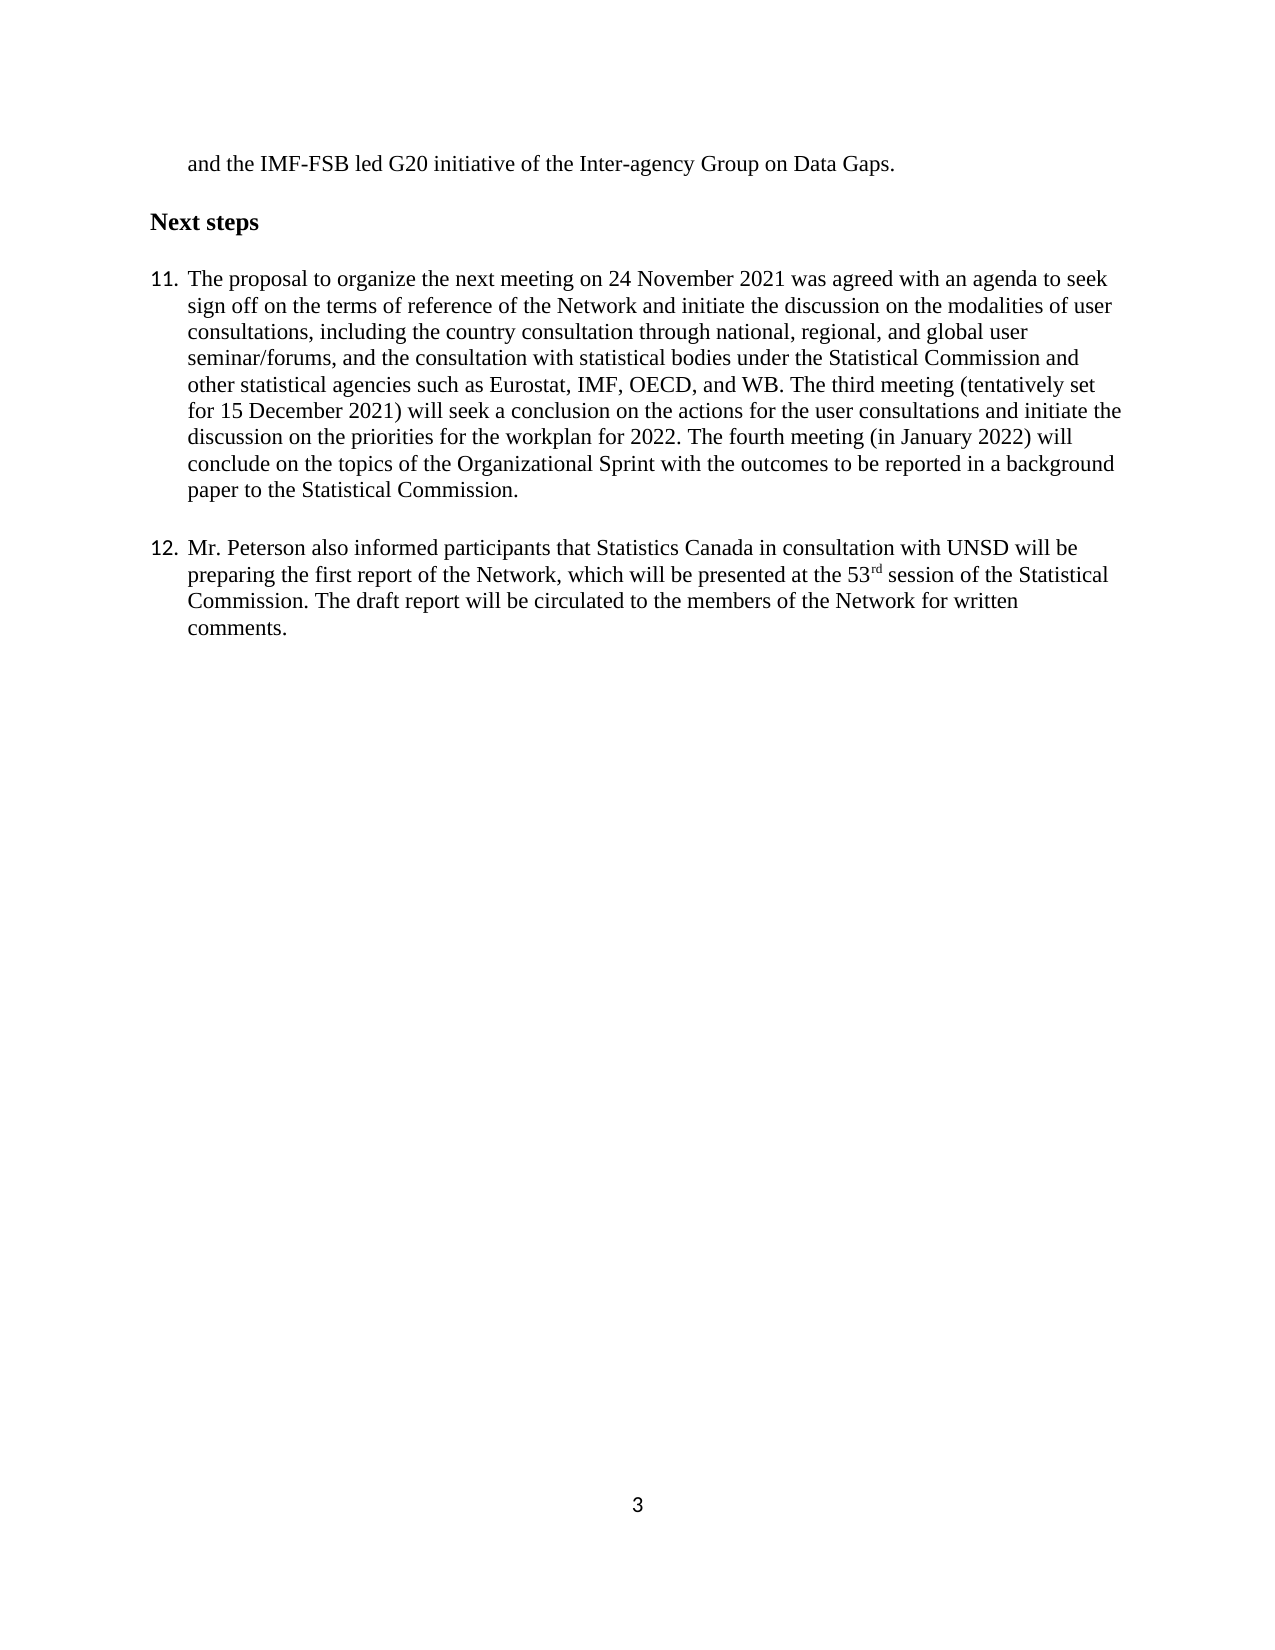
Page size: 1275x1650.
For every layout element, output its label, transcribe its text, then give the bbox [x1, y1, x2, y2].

list Mr. Peterson also informed participants that Statistics Canada in consultation with UNSD will be preparing the first report of the Network, which will be presented at the 53rd session of the Statistical Commission. The draft report will be circulated to the members of the Network for written comments. [150, 533, 1125, 640]
list The proposal to organize the next meeting on 24 November 2021 was agreed with an agenda to seek sign off on the terms of reference of the Network and initiate the discussion on the modalities of user consultations, including the country consultation through national, regional, and global user seminar/forums, and the consultation with statistical bodies under the Statistical Commission and other statistical agencies such as Eurostat, IMF, OECD, and WB. The third meeting (tentatively set for 15 December 2021) will seek a conclusion on the actions for the user consultations and initiate the discussion on the priorities for the workplan for 2022. The fourth meeting (in January 2022) will conclude on the topics of the Organizational Sprint with the outcomes to be reported in a background paper to the Statistical Commission. [150, 264, 1125, 502]
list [150, 150, 1125, 176]
text Next steps [150, 207, 1125, 236]
